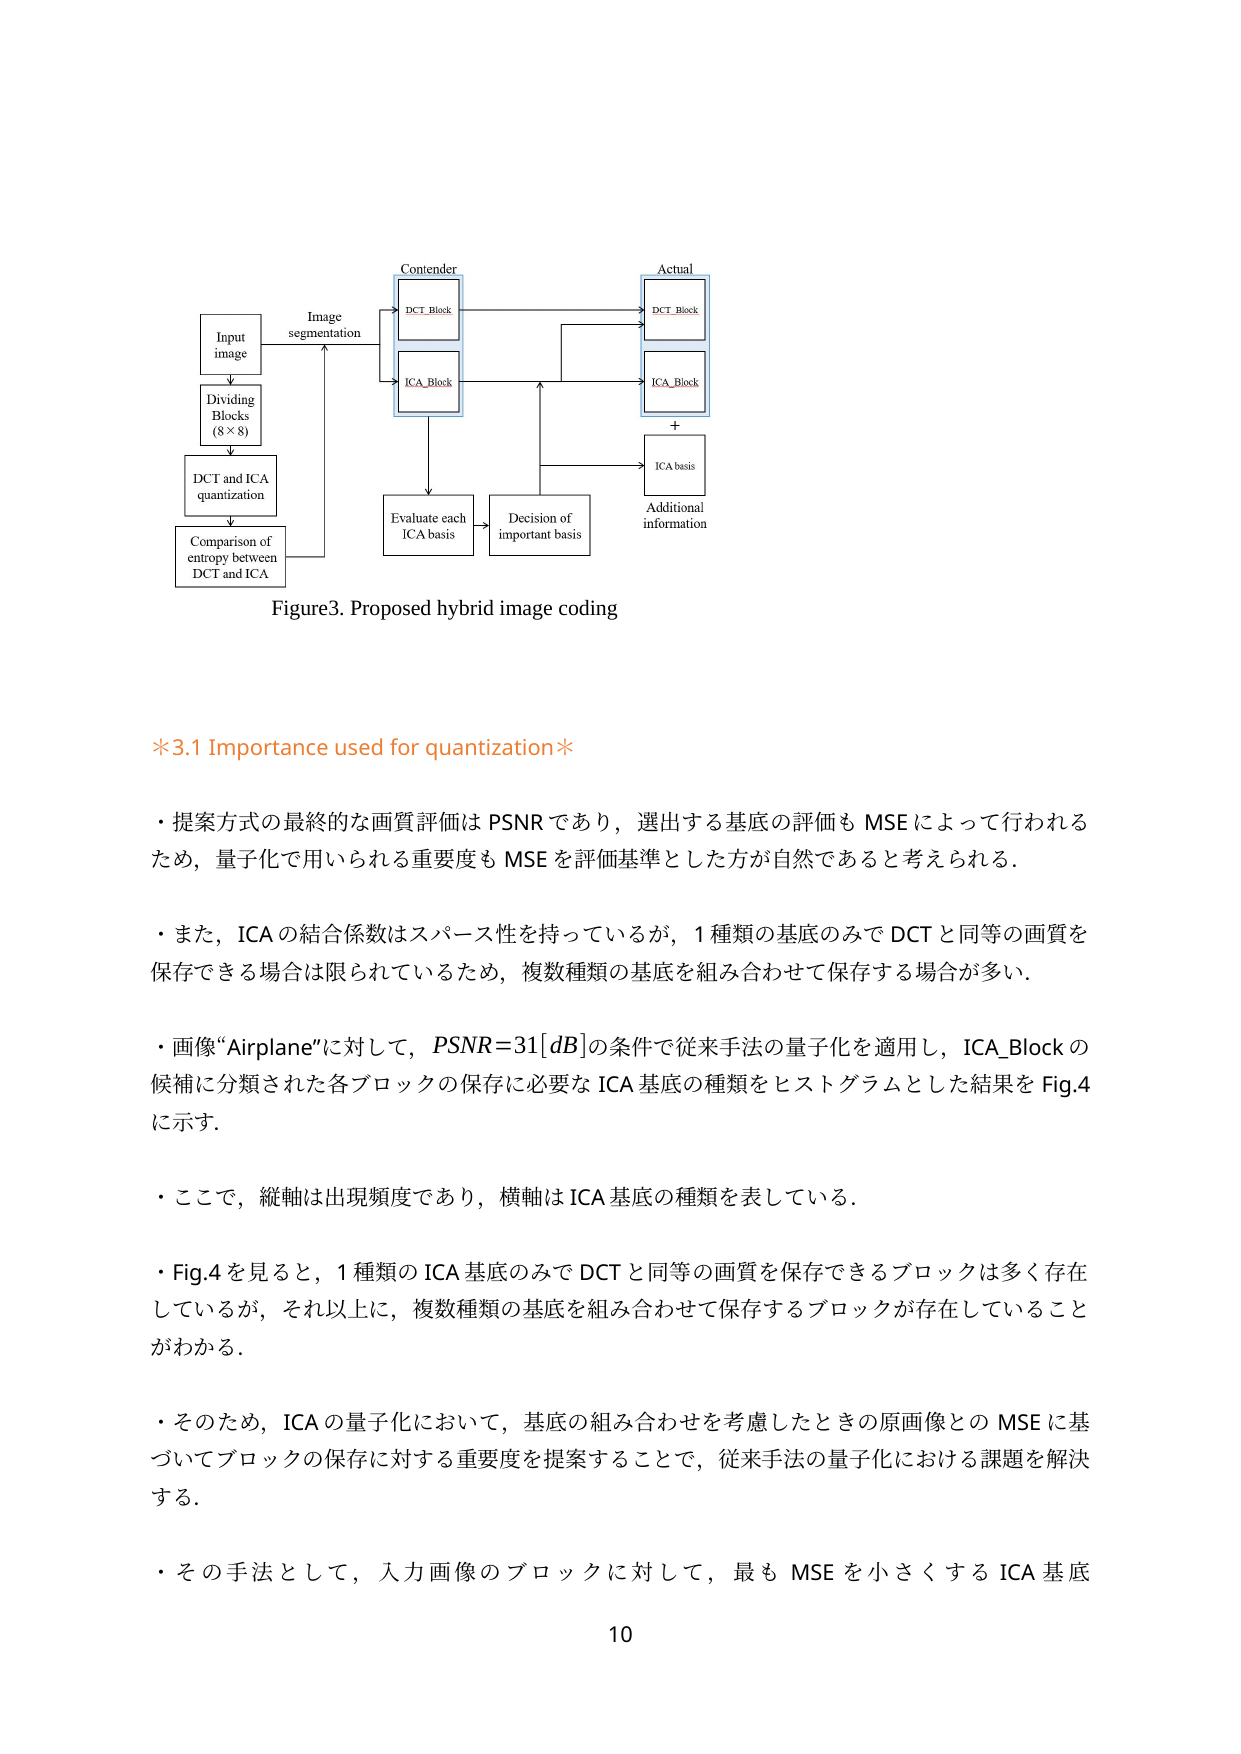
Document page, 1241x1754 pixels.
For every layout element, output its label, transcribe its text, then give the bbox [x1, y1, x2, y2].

text ・画像“Airplane”に対して，の条件で従来手法の量子化を適用し，ICA_Blockの候補に分類された各ブロックの保存に必要なICA基底の種類をヒストグラムとした結果をFig.4に示す． [150, 1027, 1090, 1139]
picture [166, 255, 722, 595]
text ・ここで，縦軸は出現頻度であり，横軸はICA基底の種類を表している． [150, 1177, 1090, 1214]
text ・Fig.4を見ると，1種類のICA基底のみでDCTと同等の画質を保存できるブロックは多く存在しているが，それ以上に，複数種類の基底を組み合わせて保存するブロックが存在していることがわかる． [150, 1252, 1090, 1364]
text ・提案方式の最終的な画質評価はPSNRであり，選出する基底の評価もMSEによって行われるため，量子化で用いられる重要度もMSEを評価基準とした方が自然であると考えられる． [150, 802, 1090, 877]
text ・そのため，ICAの量子化において，基底の組み合わせを考慮したときの原画像とのMSEに基づいてブロックの保存に対する重要度を提案することで，従来手法の量子化における課題を解決する． [150, 1402, 1090, 1514]
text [150, 1552, 1090, 1589]
text ＊3.1 Importance used for quantization＊ [150, 727, 1090, 764]
text ・また，ICAの結合係数はスパース性を持っているが，1種類の基底のみでDCTと同等の画質を保存できる場合は限られているため，複数種類の基底を組み合わせて保存する場合が多い． [150, 914, 1090, 989]
